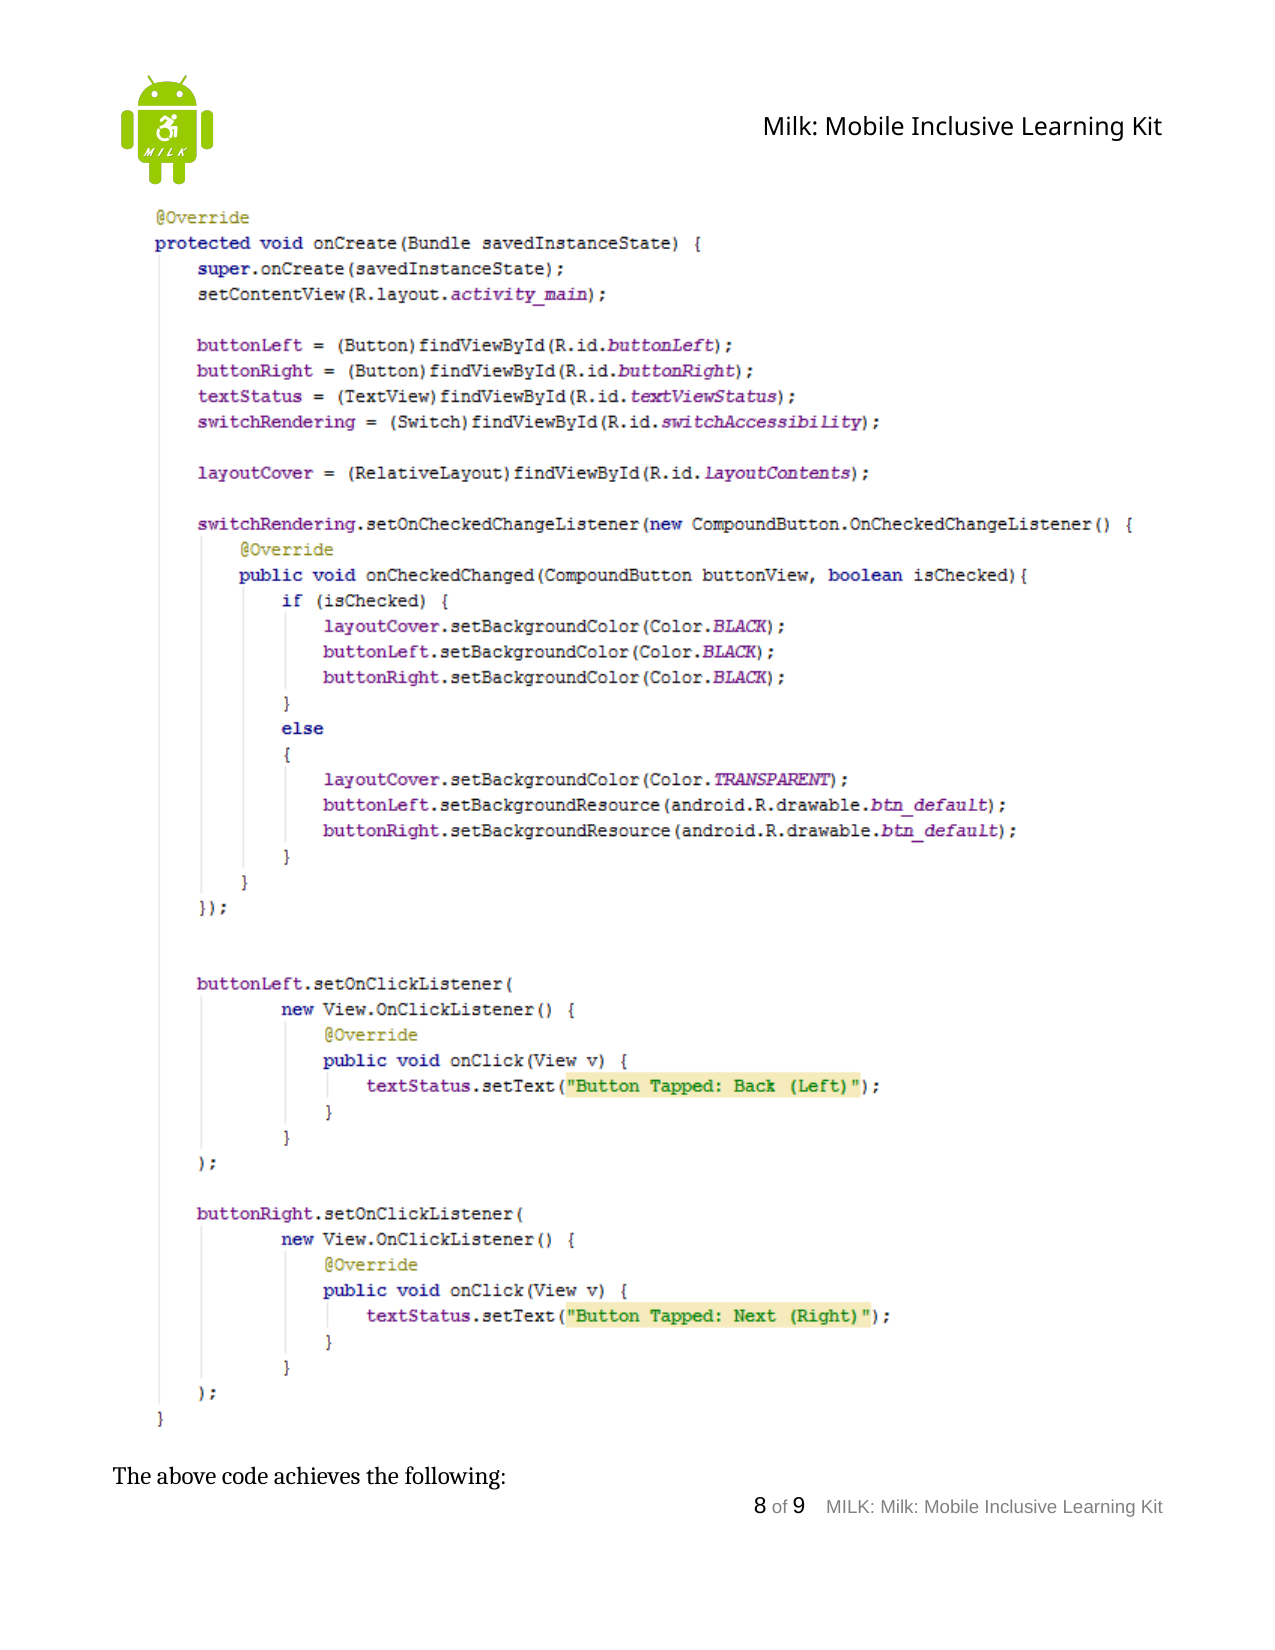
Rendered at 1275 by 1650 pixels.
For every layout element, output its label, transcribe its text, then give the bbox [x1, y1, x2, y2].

picture [112, 75, 222, 185]
text The above code achieves the following: [112, 1462, 1162, 1491]
picture [112, 204, 1163, 1433]
